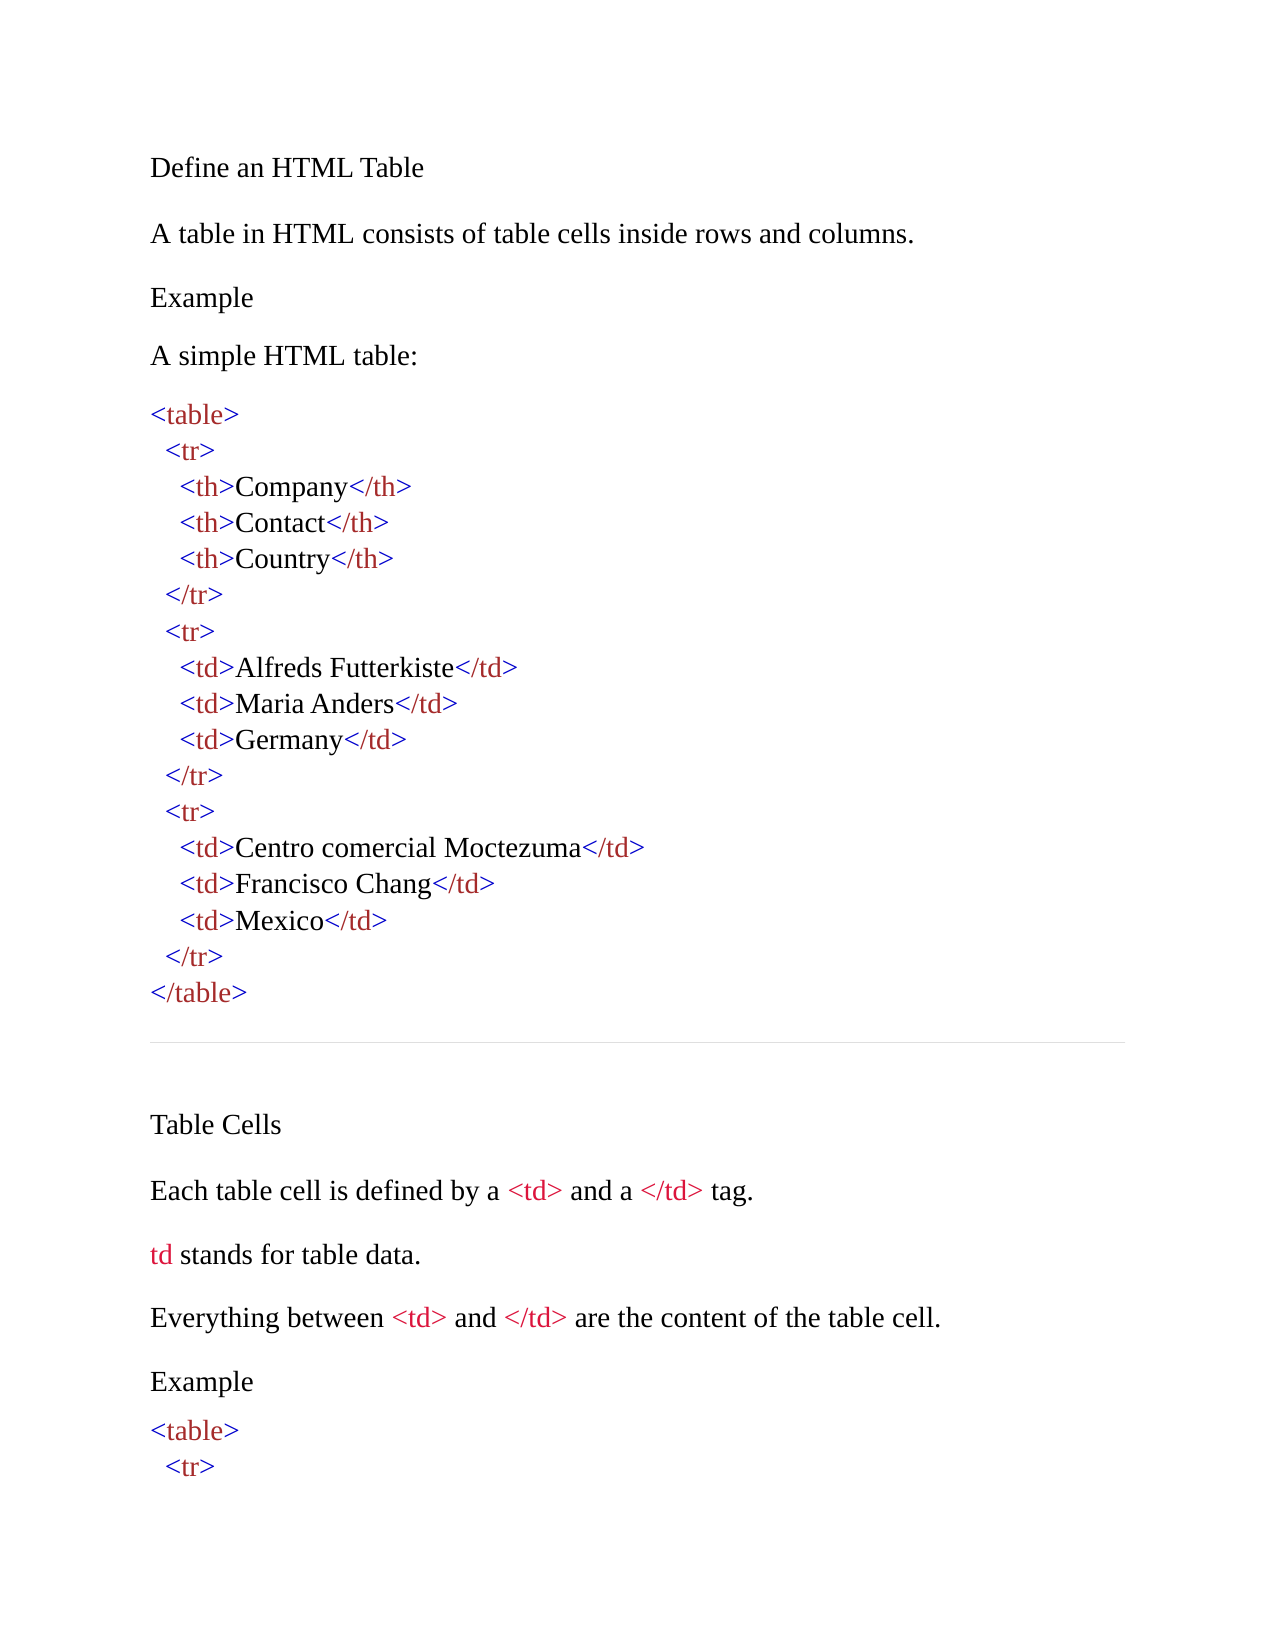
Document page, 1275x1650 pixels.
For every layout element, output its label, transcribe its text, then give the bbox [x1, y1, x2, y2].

text <table> <tr> <th>Company</th> <th>Contact</th> <th>Country</th> </tr> <tr> <td>Alfreds Futterkiste</td> <td>Maria Anders</td> <td>Germany</td> </tr> <tr> <td>Centro comercial Moctezuma</td> <td>Francisco Chang</td> <td>Mexico</td> </tr> </table> [150, 397, 1125, 1009]
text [150, 1413, 1125, 1483]
text td stands for table data. [150, 1237, 1125, 1271]
text Everything between <td> and </td> are the content of the table cell. [150, 1301, 1125, 1334]
subtitle Example [150, 1364, 1125, 1398]
subtitle Example [150, 280, 1125, 313]
text A table in HTML consists of table cells inside rows and columns. [150, 216, 1125, 250]
subtitle Table Cells [150, 1107, 1125, 1141]
subtitle Define an HTML Table [150, 150, 1125, 183]
text Each table cell is defined by a <td> and a </td> tag. [150, 1173, 1125, 1207]
text A simple HTML table: [150, 338, 1125, 372]
